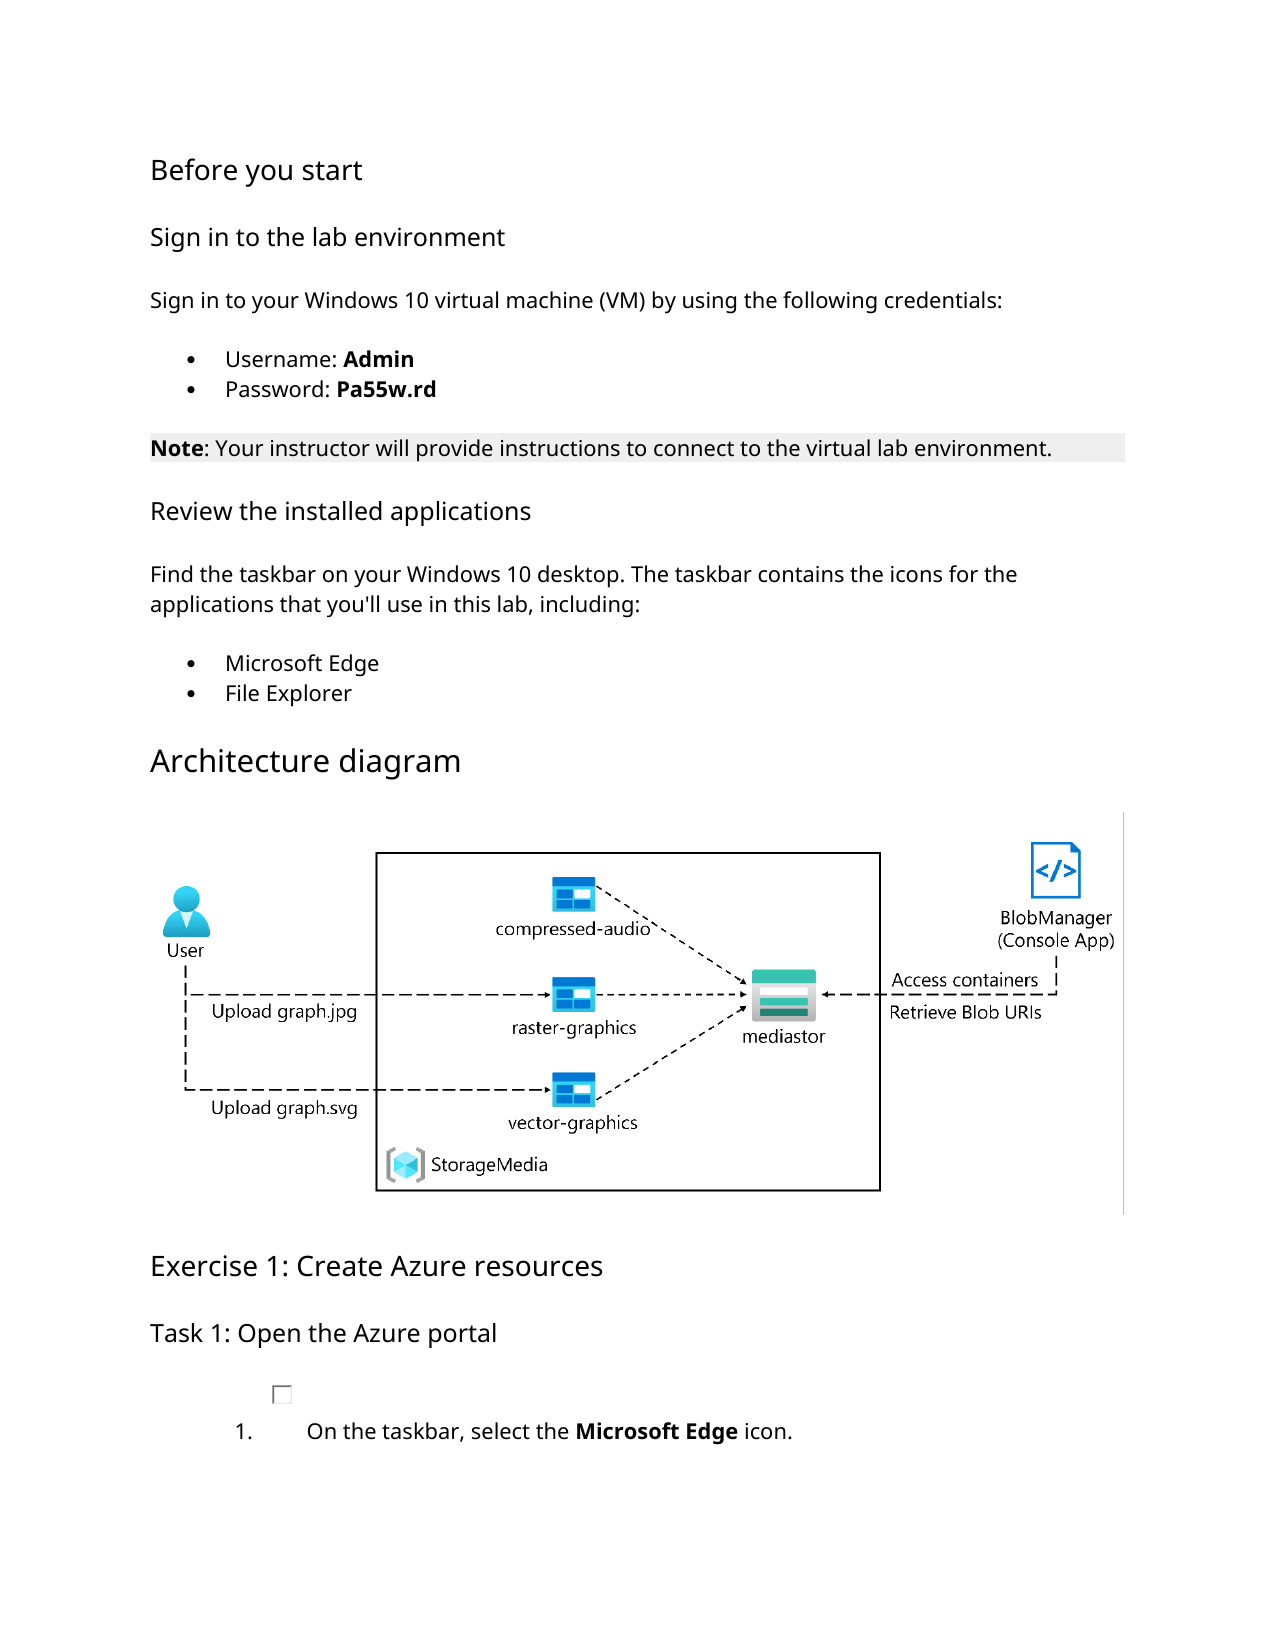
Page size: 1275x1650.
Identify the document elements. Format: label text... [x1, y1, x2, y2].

text Find the taskbar on your Windows 10 desktop. The taskbar contains the icons for the applications that you'll use in this lab, including: [150, 559, 1125, 618]
list Password: Pa55w.rd [187, 374, 1125, 403]
text Exercise 1: Create Azure resources [150, 1246, 1125, 1284]
list On the taskbar, select the Microsoft Edge icon. [234, 1381, 1125, 1446]
text Review the installed applications [150, 494, 1125, 528]
list File Explorer [187, 677, 1125, 707]
text Sign in to your Windows 10 virtual machine (VM) by using the following credentials: [150, 285, 1125, 315]
list Microsoft Edge [187, 648, 1125, 677]
text Sign in to the lab environment [150, 219, 1125, 254]
text Task 1: Open the Azure portal [150, 1316, 1125, 1350]
text Architecture diagram [150, 738, 1125, 781]
list Username: Admin [187, 344, 1125, 374]
picture [150, 812, 1125, 1215]
text Note: Your instructor will provide instructions to connect to the virtual lab environment. [150, 433, 1125, 462]
text Before you start [150, 150, 1125, 188]
